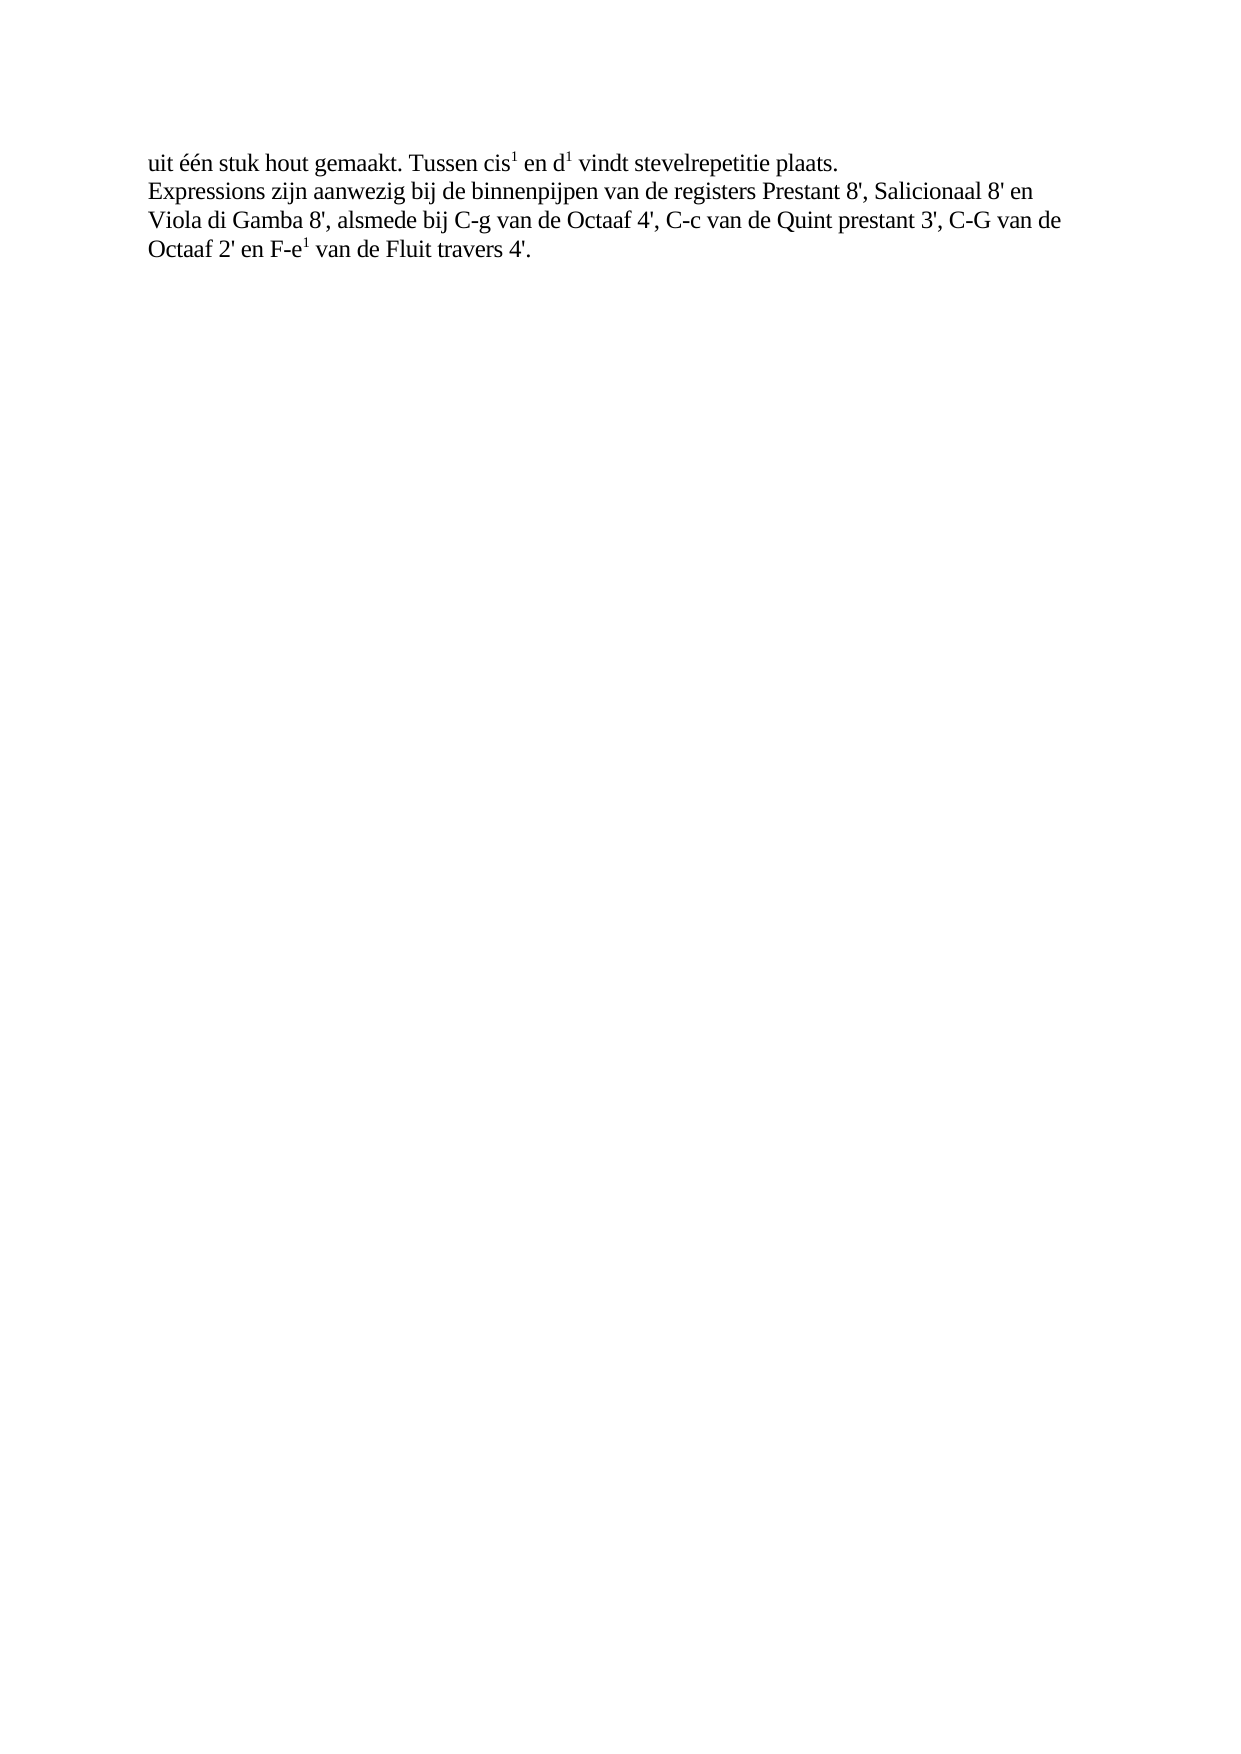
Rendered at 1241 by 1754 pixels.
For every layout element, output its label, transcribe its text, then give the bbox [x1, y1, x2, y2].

text Expressions zijn aanwezig bij de binnenpijpen van de registers Prestant 8', Salicionaal 8' en Viola di Gamba 8', alsmede bij C-g van de Octaaf 4', C-c van de Quint prestant 3', C-G van de Octaaf 2' en F-e1 van de Fluit travers 4'. [148, 176, 1093, 263]
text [148, 148, 1093, 176]
